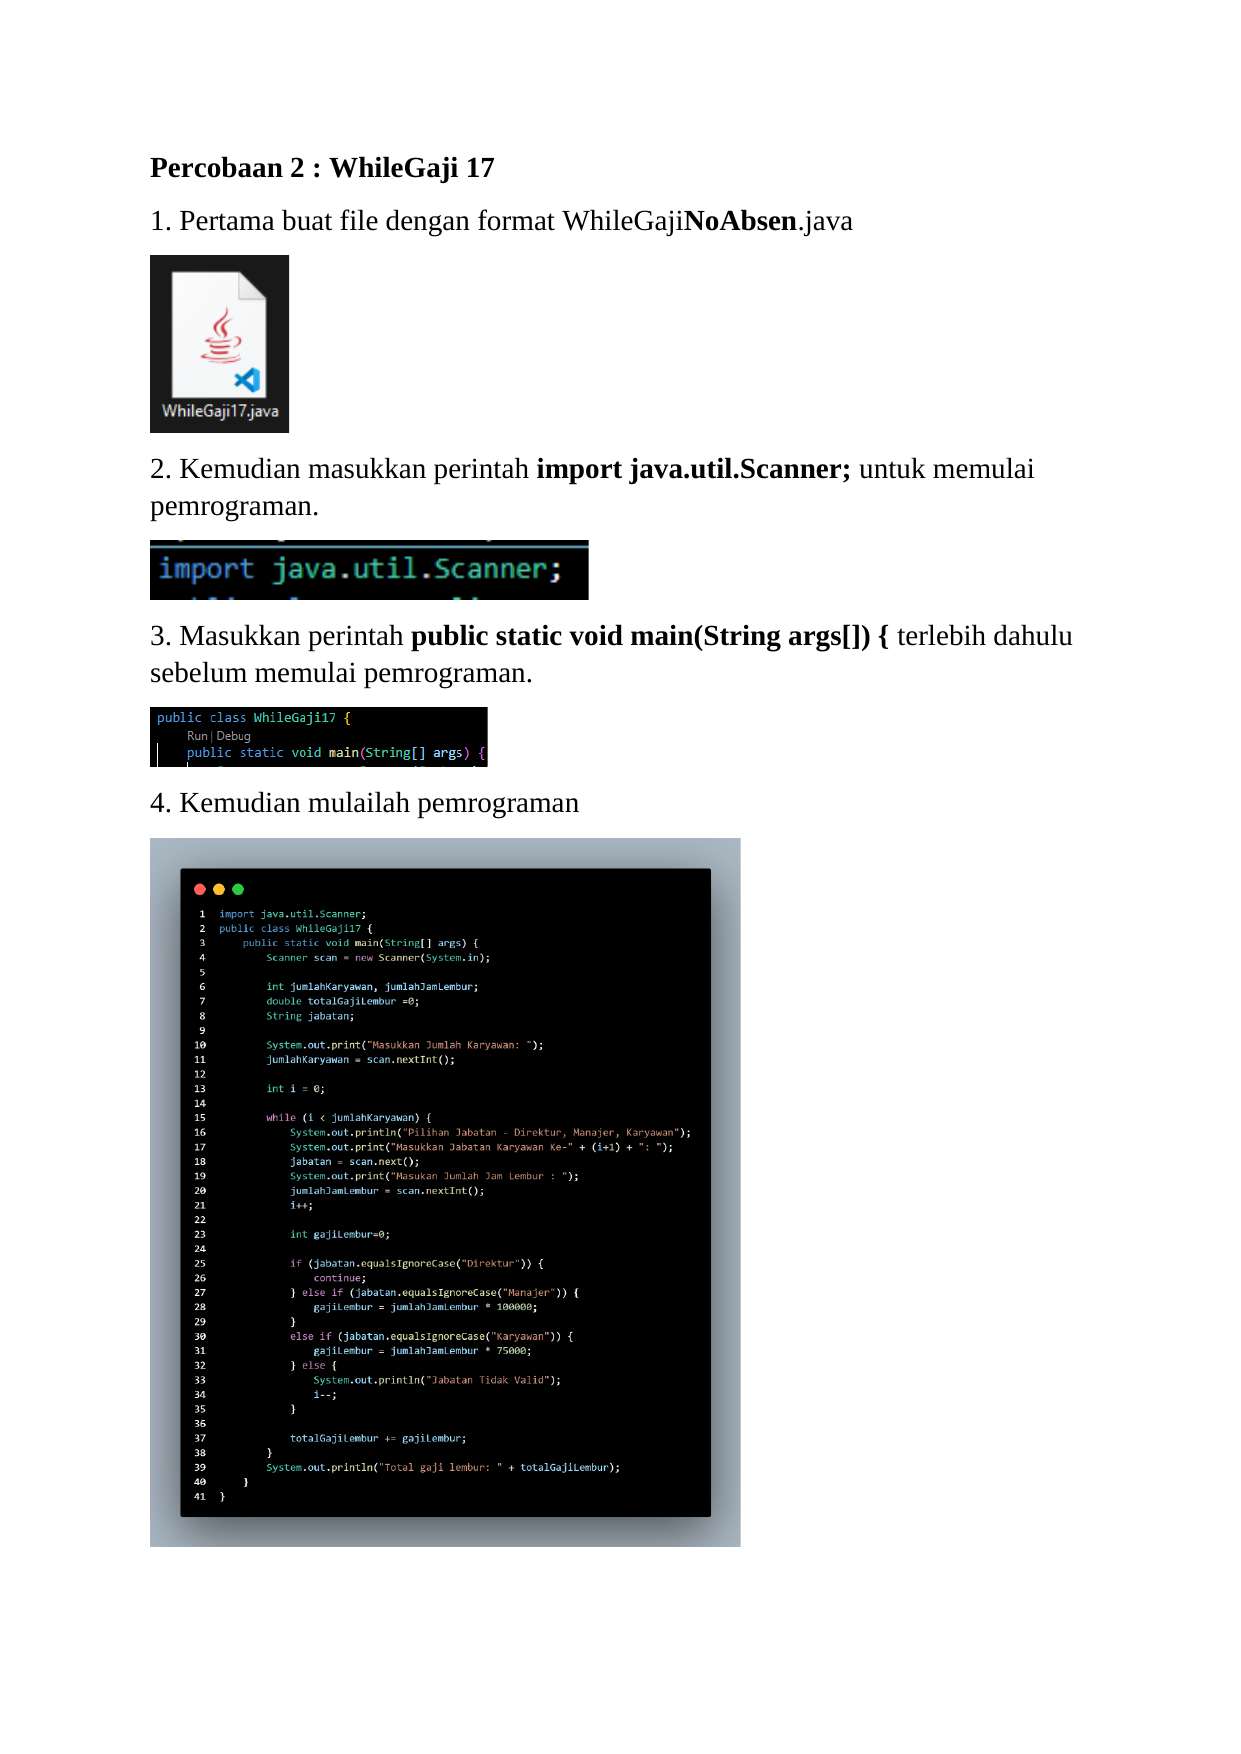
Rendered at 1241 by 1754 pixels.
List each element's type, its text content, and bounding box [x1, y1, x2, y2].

picture [150, 838, 741, 1547]
text 3. Masukkan perintah public static void main(String args[]) { terlebih dahulu sebelum memulai pemrograman. [150, 618, 1090, 688]
text 1. Pertama buat file dengan format WhileGajiNoAbsen.java [150, 203, 1090, 236]
text 4. Kemudian mulailah pemrograman [150, 785, 1090, 819]
text 2. Kemudian masukkan perintah import java.util.Scanner; untuk memulai pemrograman. [150, 452, 1090, 521]
picture [150, 255, 290, 433]
text Percobaan 2 : WhileGaji 17 [150, 150, 1090, 183]
picture [150, 707, 488, 767]
picture [150, 540, 589, 600]
